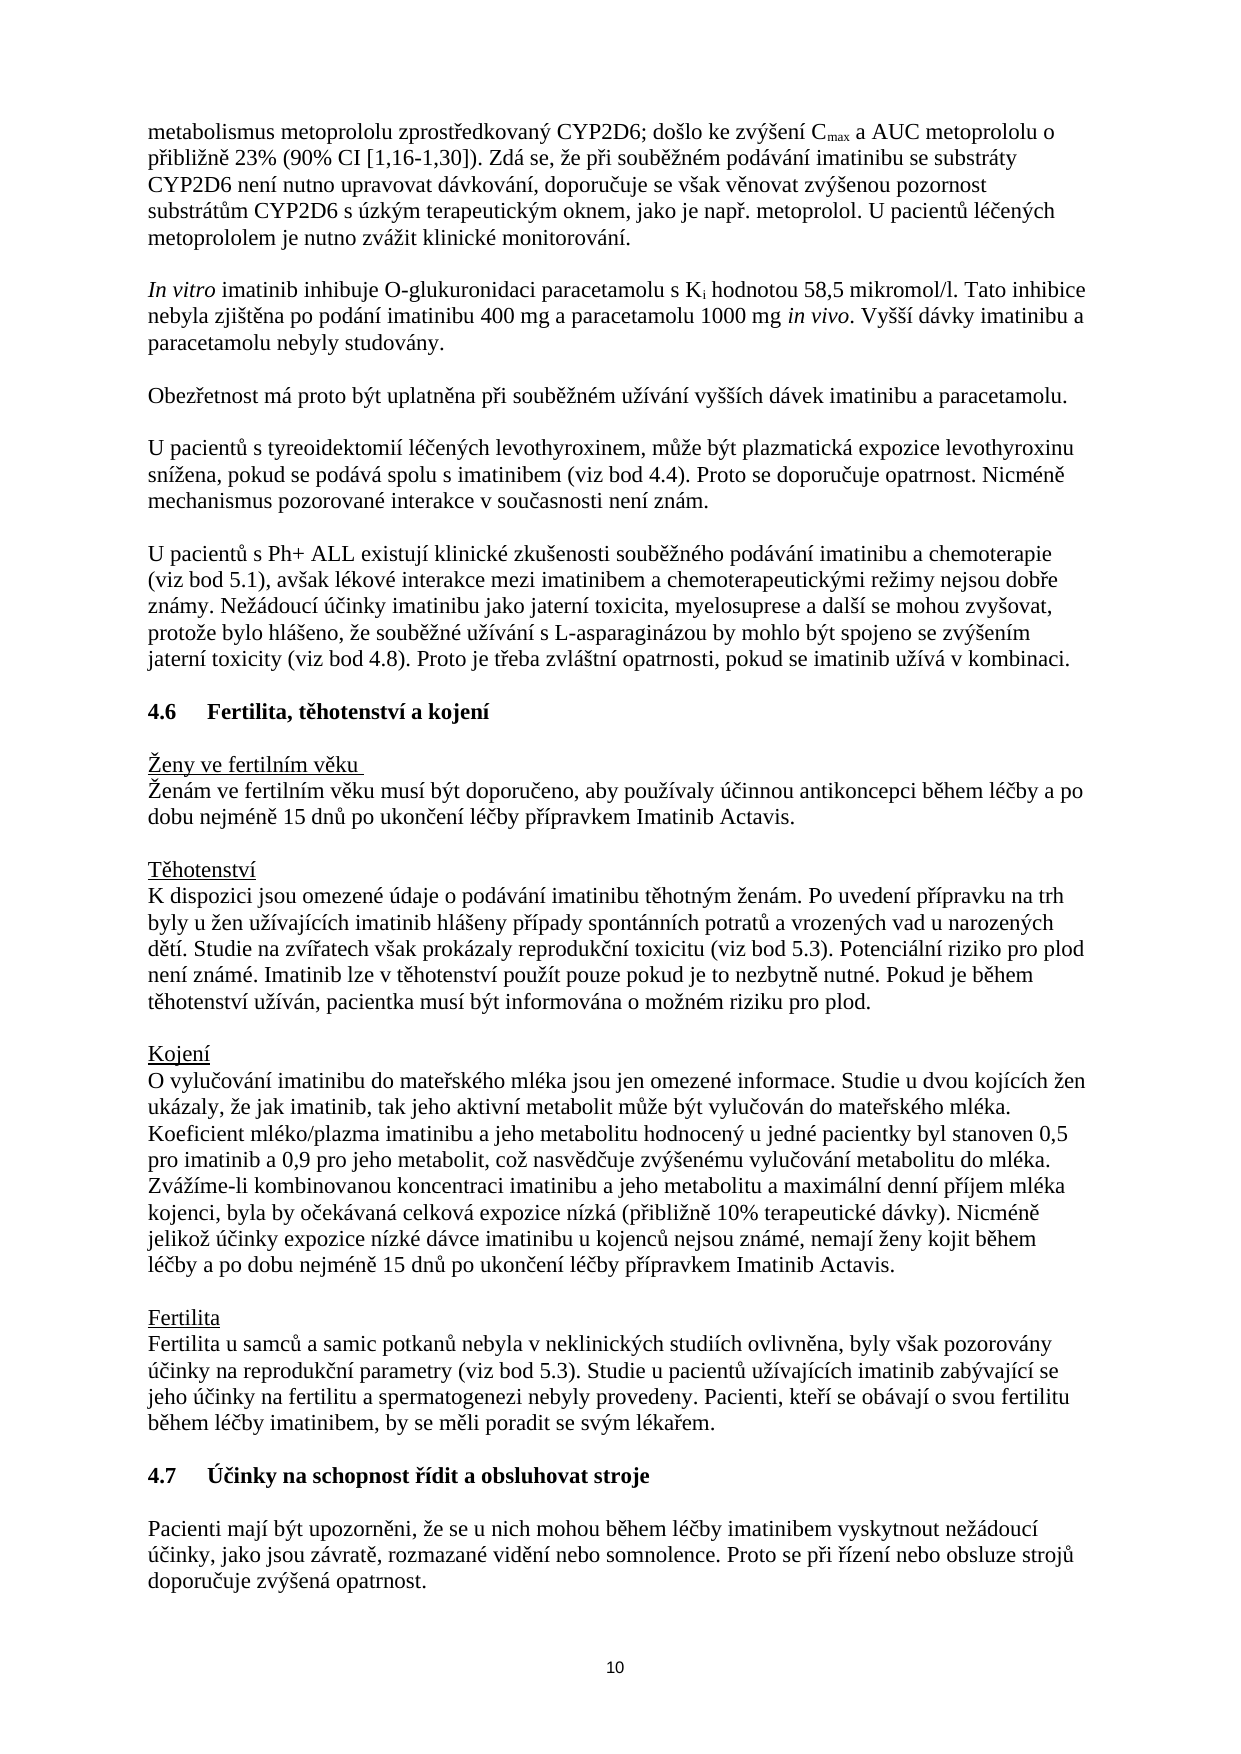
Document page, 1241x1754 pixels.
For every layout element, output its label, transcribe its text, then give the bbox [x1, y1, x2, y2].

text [148, 118, 1092, 250]
text U pacientů s tyreoidektomií léčených levothyroxinem, může být plazmatická expozice levothyroxinu snížena, pokud se podává spolu s imatinibem (viz bod 4.4). Proto se doporučuje opatrnost. Nicméně mechanismus pozorované interakce v současnosti není znám. [148, 434, 1092, 513]
text Ženy ve fertilním věku [148, 751, 1092, 777]
text U pacientů s Ph+ ALL existují klinické zkušenosti souběžného podávání imatinibu a chemoterapie (viz bod 5.1), avšak lékové interakce mezi imatinibem a chemoterapeutickými režimy nejsou dobře známy. Nežádoucí účinky imatinibu jako jaterní toxicita, myelosuprese a další se mohou zvyšovat, protože bylo hlášeno, že souběžné užívání s L-asparaginázou by mohlo být spojeno se zvýšením jaterní toxicity (viz bod 4.8). Proto je třeba zvláštní opatrnosti, pokud se imatinib užívá v kombinaci. [148, 540, 1092, 672]
text Obezřetnost má proto být uplatněna při souběžném užívání vyšších dávek imatinibu a paracetamolu. [148, 382, 1092, 408]
text Fertilita u samců a samic potkanů nebyla v neklinických studiích ovlivněna, byly však pozorovány účinky na reprodukční parametry (viz bod 5.3). Studie u pacientů užívajících imatinib zabývající se jeho účinky na fertilitu a spermatogenezi nebyly provedeny. Pacienti, kteří se obávají o svou fertilitu během léčby imatinibem, by se měli poradit se svým lékařem. [148, 1330, 1092, 1436]
text Pacienti mají být upozorněni, že se u nich mohou během léčby imatinibem vyskytnout nežádoucí účinky, jako jsou závratě, rozmazané vidění nebo somnolence. Proto se při řízení nebo obsluze strojů doporučuje zvýšená opatrnost. [148, 1515, 1092, 1594]
text Těhotenství [148, 856, 1092, 882]
text Kojení [148, 1041, 1092, 1067]
text O vylučování imatinibu do mateřského mléka jsou jen omezené informace. Studie u dvou kojících žen ukázaly, že jak imatinib, tak jeho aktivní metabolit může být vylučován do mateřského mléka. Koeficient mléko/plazma imatinibu a jeho metabolitu hodnocený u jedné pacientky byl stanoven 0,5 pro imatinib a 0,9 pro jeho metabolit, což nasvědčuje zvýšenému vylučování metabolitu do mléka. Zvážíme-li kombinovanou koncentraci imatinibu a jeho metabolitu a maximální denní příjem mléka kojenci, byla by očekávaná celková expozice nízká (přibližně 10% terapeutické dávky). Nicméně jelikož účinky expozice nízké dávce imatinibu u kojenců nejsou známé, nemají ženy kojit během léčby a po dobu nejméně 15 dnů po ukončení léčby přípravkem Imatinib Actavis. [148, 1067, 1092, 1278]
text K dispozici jsou omezené údaje o podávání imatinibu těhotným ženám. Po uvedení přípravku na trh byly u žen užívajících imatinib hlášeny případy spontánních potratů a vrozených vad u narozených dětí. Studie na zvířatech však prokázaly reprodukční toxicitu (viz bod 5.3). Potenciální riziko pro plod není známé. Imatinib lze v těhotenství použít pouze pokud je to nezbytně nutné. Pokud je během těhotenství užíván, pacientka musí být informována o možném riziku pro plod. [148, 882, 1092, 1014]
text 4.7 Účinky na schopnost řídit a obsluhovat stroje [148, 1462, 1092, 1488]
text Fertilita [148, 1304, 1092, 1330]
text 4.6 Fertilita, těhotenství a kojení [148, 698, 1092, 724]
text In vitro imatinib inhibuje O-glukuronidaci paracetamolu s Ki hodnotou 58,5 mikromol/l. Tato inhibice nebyla zjištěna po podání imatinibu 400 mg a paracetamolu 1000 mg in vivo. Vyšší dávky imatinibu a paracetamolu nebyly studovány. [148, 276, 1092, 355]
text Ženám ve fertilním věku musí být doporučeno, aby používaly účinnou antikoncepci během léčby a po dobu nejméně 15 dnů po ukončení léčby přípravkem Imatinib Actavis. [148, 777, 1092, 830]
